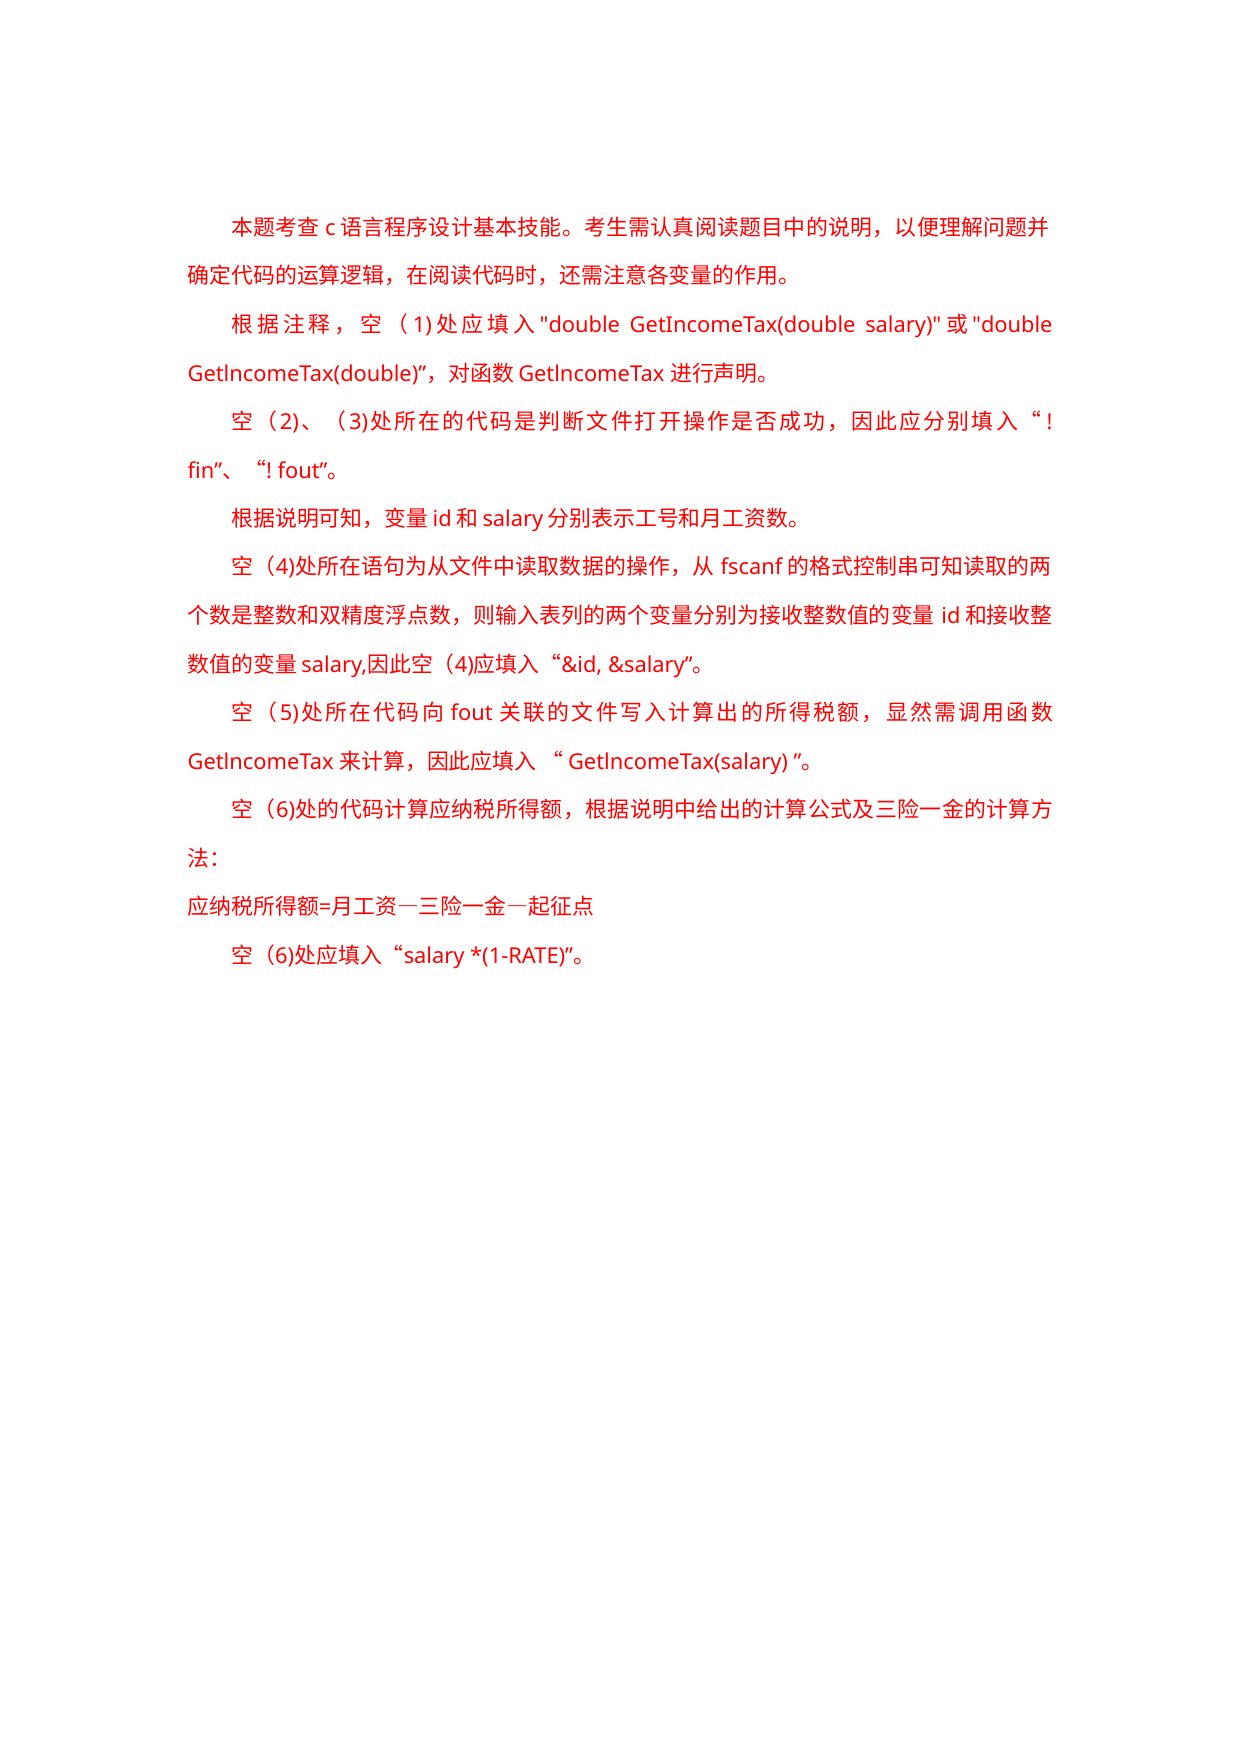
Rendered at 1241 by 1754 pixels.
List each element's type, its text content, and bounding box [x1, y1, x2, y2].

text 根据注释，空（1)处应填入"double GetIncomeTax(double salary)"或"double GetlncomeTax(double)”，对函数GetlncomeTax 进行声明。 [187, 306, 1053, 388]
text 空（6)处的代码计算应纳税所得额，根据说明中给出的计算公式及三险一金的计算方法： [187, 792, 1053, 873]
text 应纳税所得额=月工资—三险一金—起征点 [187, 889, 1053, 921]
text 本题考查c语言程序设计基本技能。考生需认真阅读题目中的说明，以便理解问题并确定代码的运算逻辑，在阅读代码时，还需注意各变量的作用。 [187, 209, 1053, 291]
text 根据说明可知，变量id和salary分别表示工号和月工资数。 [187, 501, 1053, 533]
text 空（5)处所在代码向fout关联的文件写入计算出的所得税额，显然需调用函数GetlncomeTax 来计算，因此应填入 “ GetlncomeTax(salary) ”。 [187, 695, 1053, 776]
text 空（4)处所在语句为从文件中读取数据的操作，从fscanf的格式控制串可知读取的两个数是整数和双精度浮点数，则输入表列的两个变量分别为接收整数值的变量id和接收整数值的变量salary,因此空（4)应填入“&id, &salary”。 [187, 549, 1053, 679]
text 空（6)处应填入“salary *(1-RATE)”。 [187, 937, 1053, 970]
text 空（2)、（3)处所在的代码是判断文件打开操作是否成功，因此应分别填入“!fin”、“! fout”。 [187, 403, 1053, 485]
